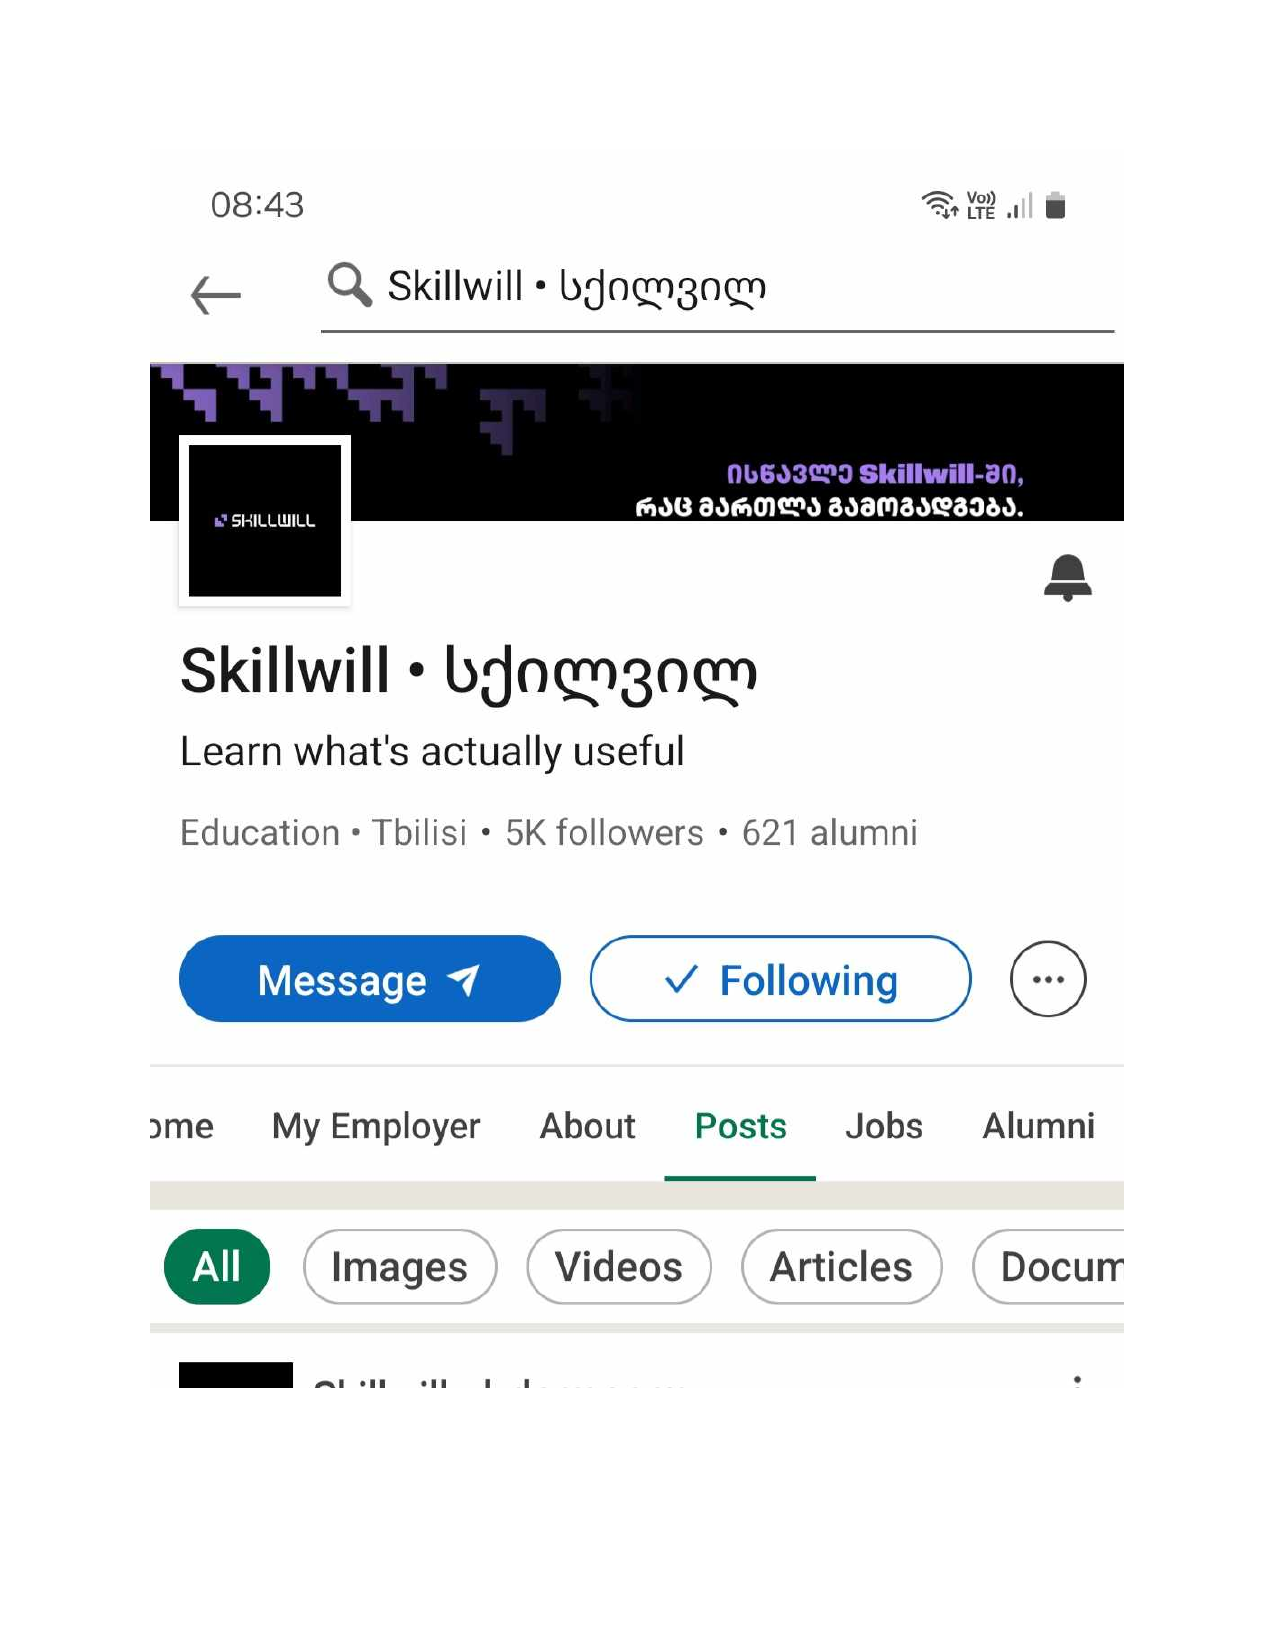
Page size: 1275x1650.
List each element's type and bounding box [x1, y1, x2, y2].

picture [150, 149, 1124, 1388]
